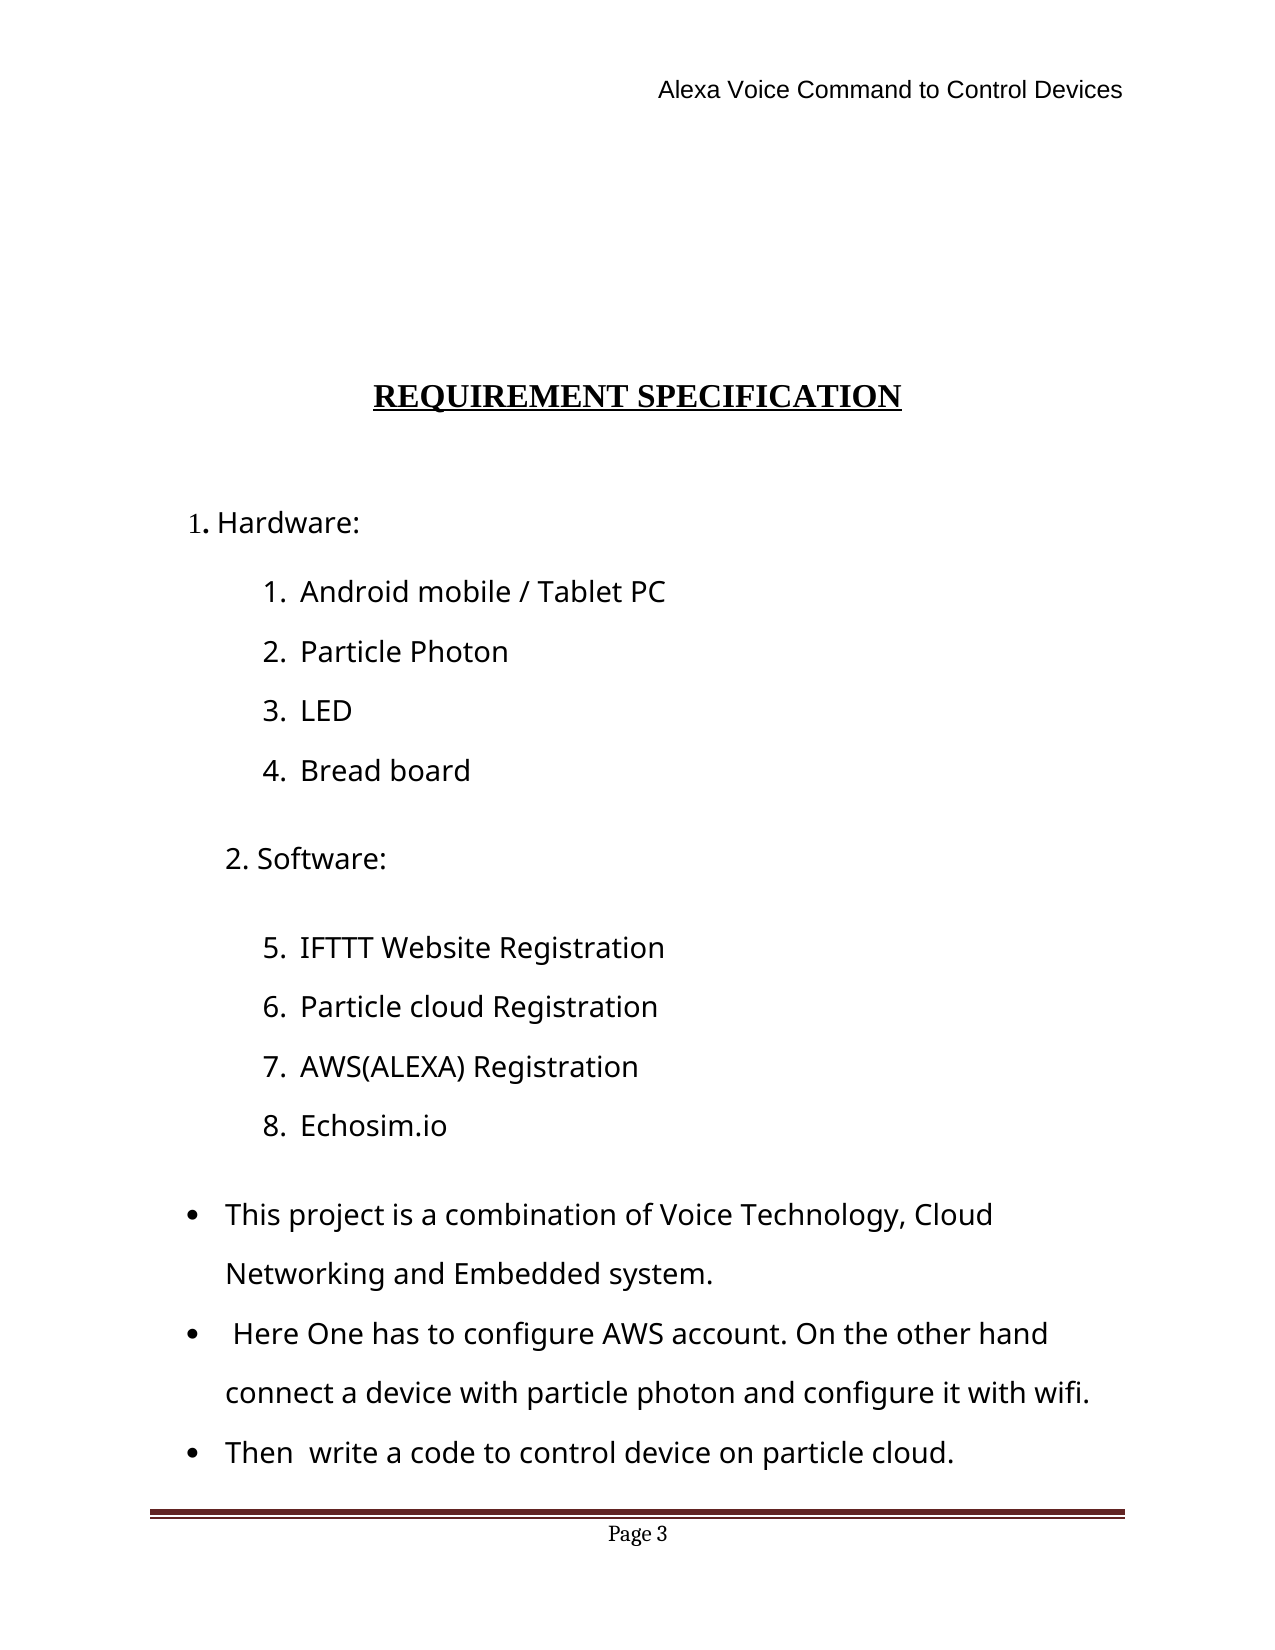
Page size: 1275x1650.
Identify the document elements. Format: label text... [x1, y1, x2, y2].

list AWS(ALEXA) Registration [262, 1046, 1125, 1086]
text 2. Software: [225, 838, 1125, 878]
list Here One has to configure AWS account. On the other hand connect a device with particle photon and configure it with wifi. [187, 1313, 1125, 1412]
text 1. Hardware: [187, 502, 1125, 542]
list Then write a code to control device on particle cloud. [187, 1432, 1125, 1472]
list Particle Photon [262, 631, 1125, 671]
list Particle cloud Registration [262, 987, 1125, 1026]
list IFTTT Website Registration [262, 927, 1125, 967]
list Bread board [262, 750, 1125, 789]
list This project is a combination of Voice Technology, Cloud Networking and Embedded system. [187, 1194, 1125, 1293]
list Echosim.io [262, 1106, 1125, 1145]
list Android mobile / Tablet PC [262, 571, 1125, 611]
text REQUIREMENT SPECIFICATION [150, 376, 1125, 414]
list LED [262, 690, 1125, 730]
